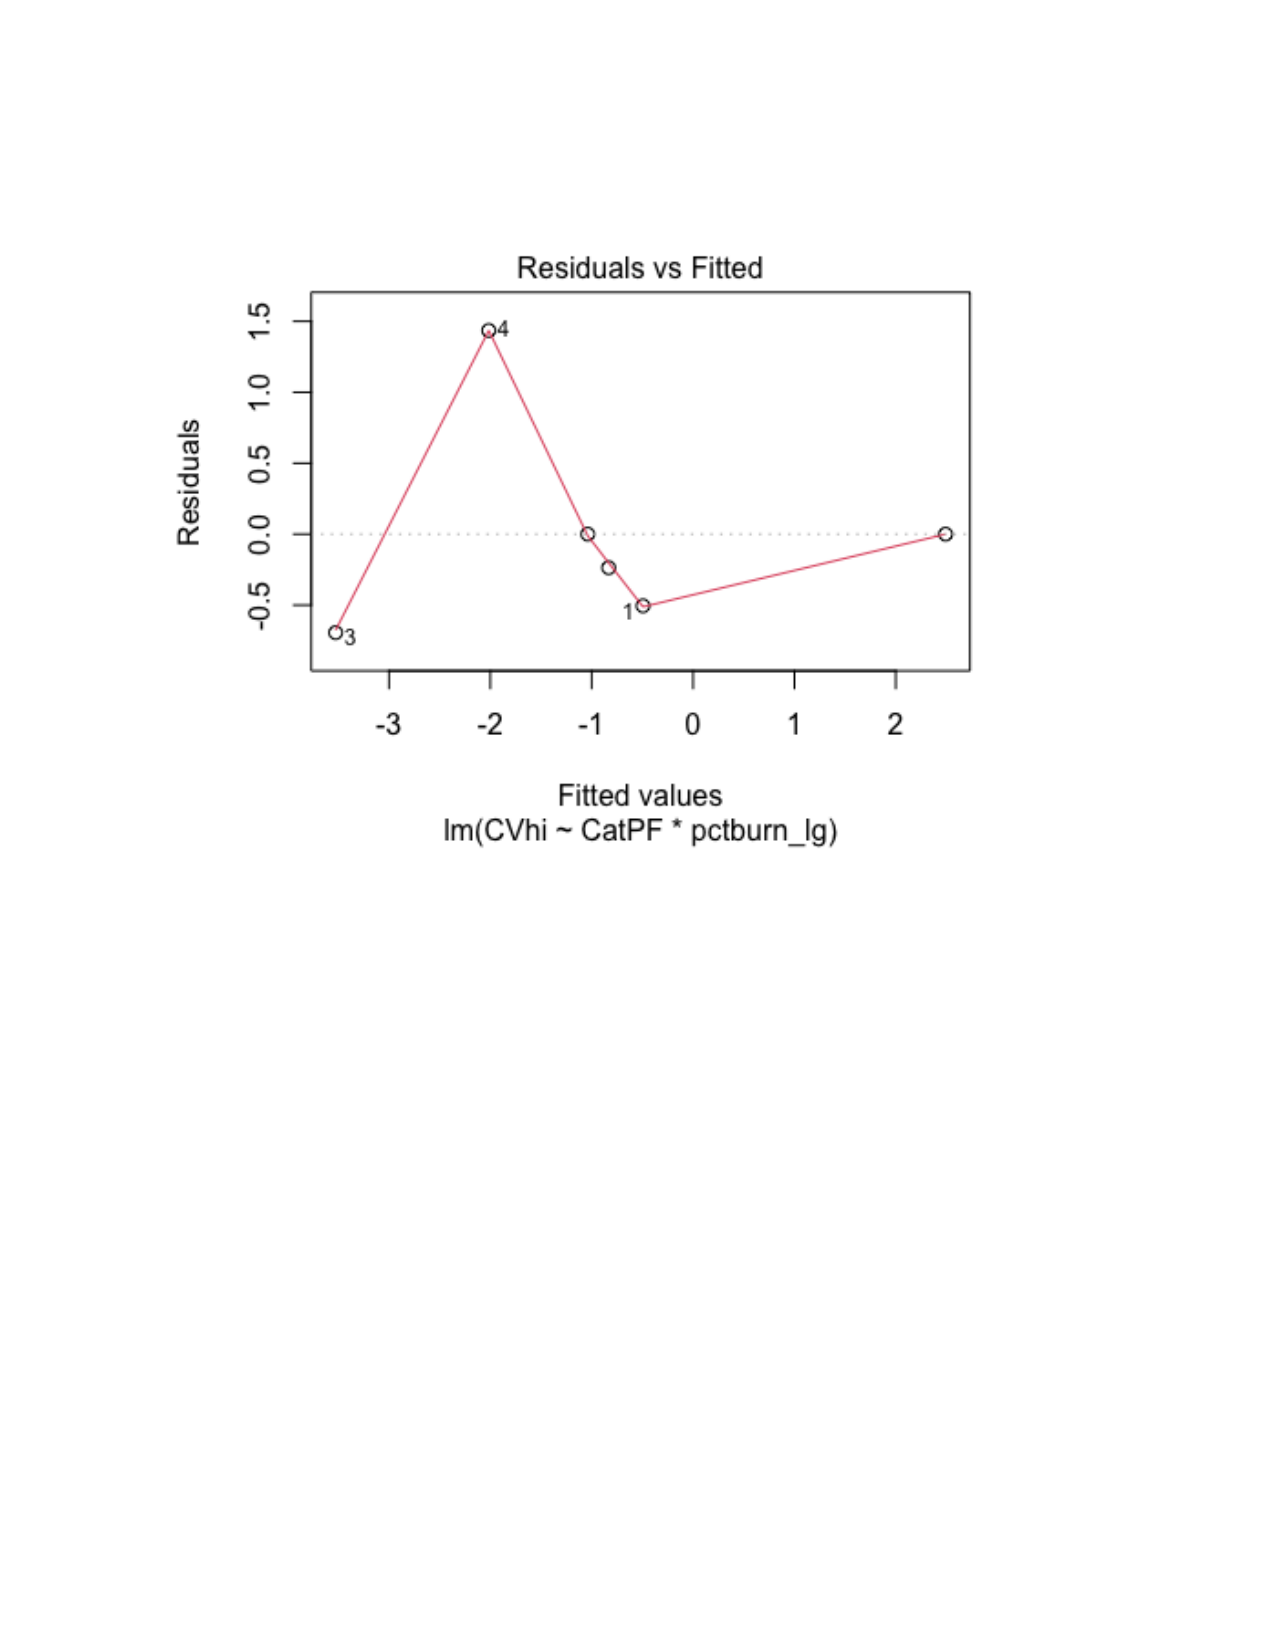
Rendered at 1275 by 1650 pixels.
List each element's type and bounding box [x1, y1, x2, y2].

picture [168, 150, 1044, 850]
